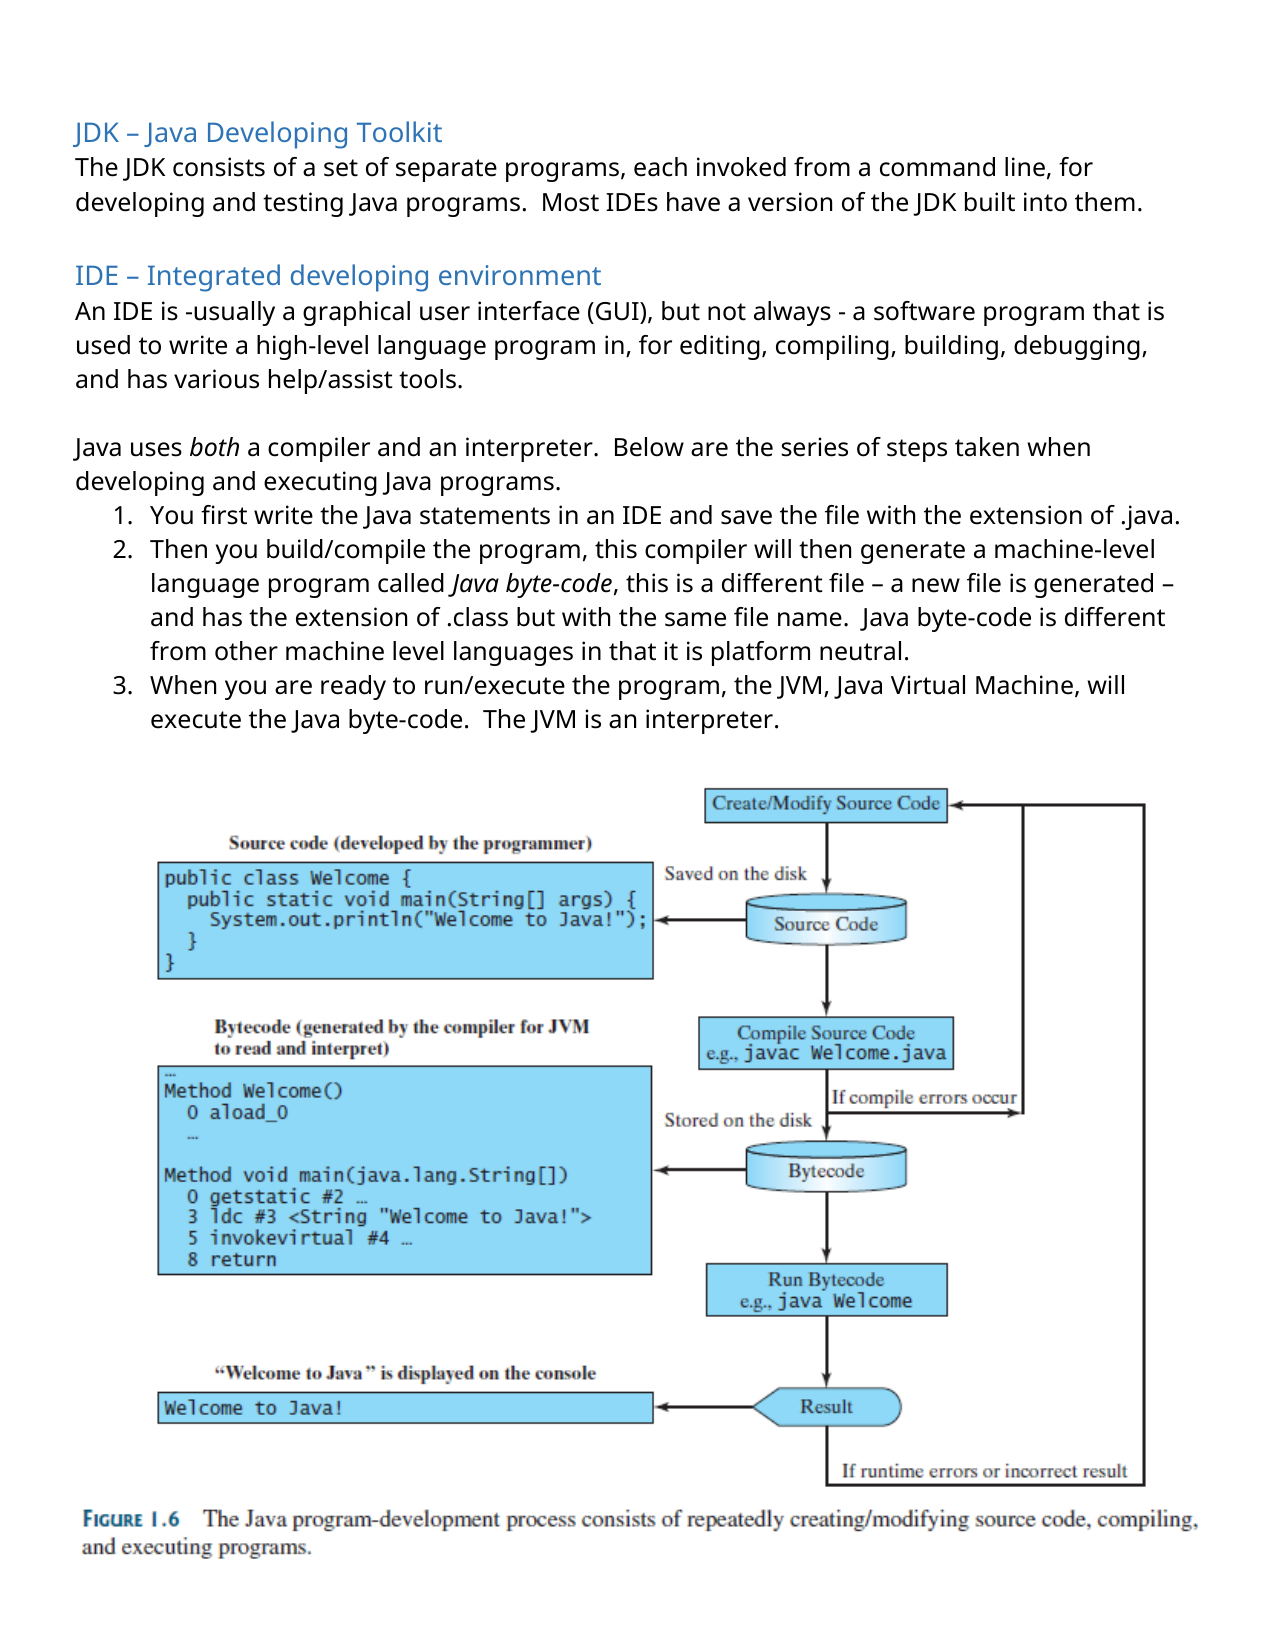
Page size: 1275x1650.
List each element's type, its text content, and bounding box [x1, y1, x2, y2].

subtitle IDE – Integrated developing environment [75, 256, 1200, 293]
picture [75, 770, 1200, 1562]
text Java uses both a compiler and an interpreter. Below are the series of steps taken when developing and executing Java programs. [75, 429, 1200, 498]
text The JDK consists of a set of separate programs, each invoked from a command line, for developing and testing Java programs. Most IDEs have a version of the JDK built into them. [75, 150, 1200, 218]
list You first write the Java statements in an IDE and save the file with the extension of .java. [112, 498, 1200, 532]
text An IDE is -usually a graphical user interface (GUI), but not always - a software program that is used to write a high-level language program in, for editing, compiling, building, debugging, and has various help/assist tools. [75, 293, 1200, 396]
list Then you build/compile the program, this compiler will then generate a machine-level language program called Java byte-code, this is a different file – a new file is generated – and has the extension of .class but with the same file name. Java byte-code is different from other machine level languages in that it is platform neutral. [112, 532, 1200, 668]
list When you are ready to run/execute the program, the JVM, Java Virtual Machine, will execute the Java byte-code. The JVM is an interpreter. [112, 668, 1200, 736]
subtitle JDK – Java Developing Toolkit [75, 113, 1200, 150]
